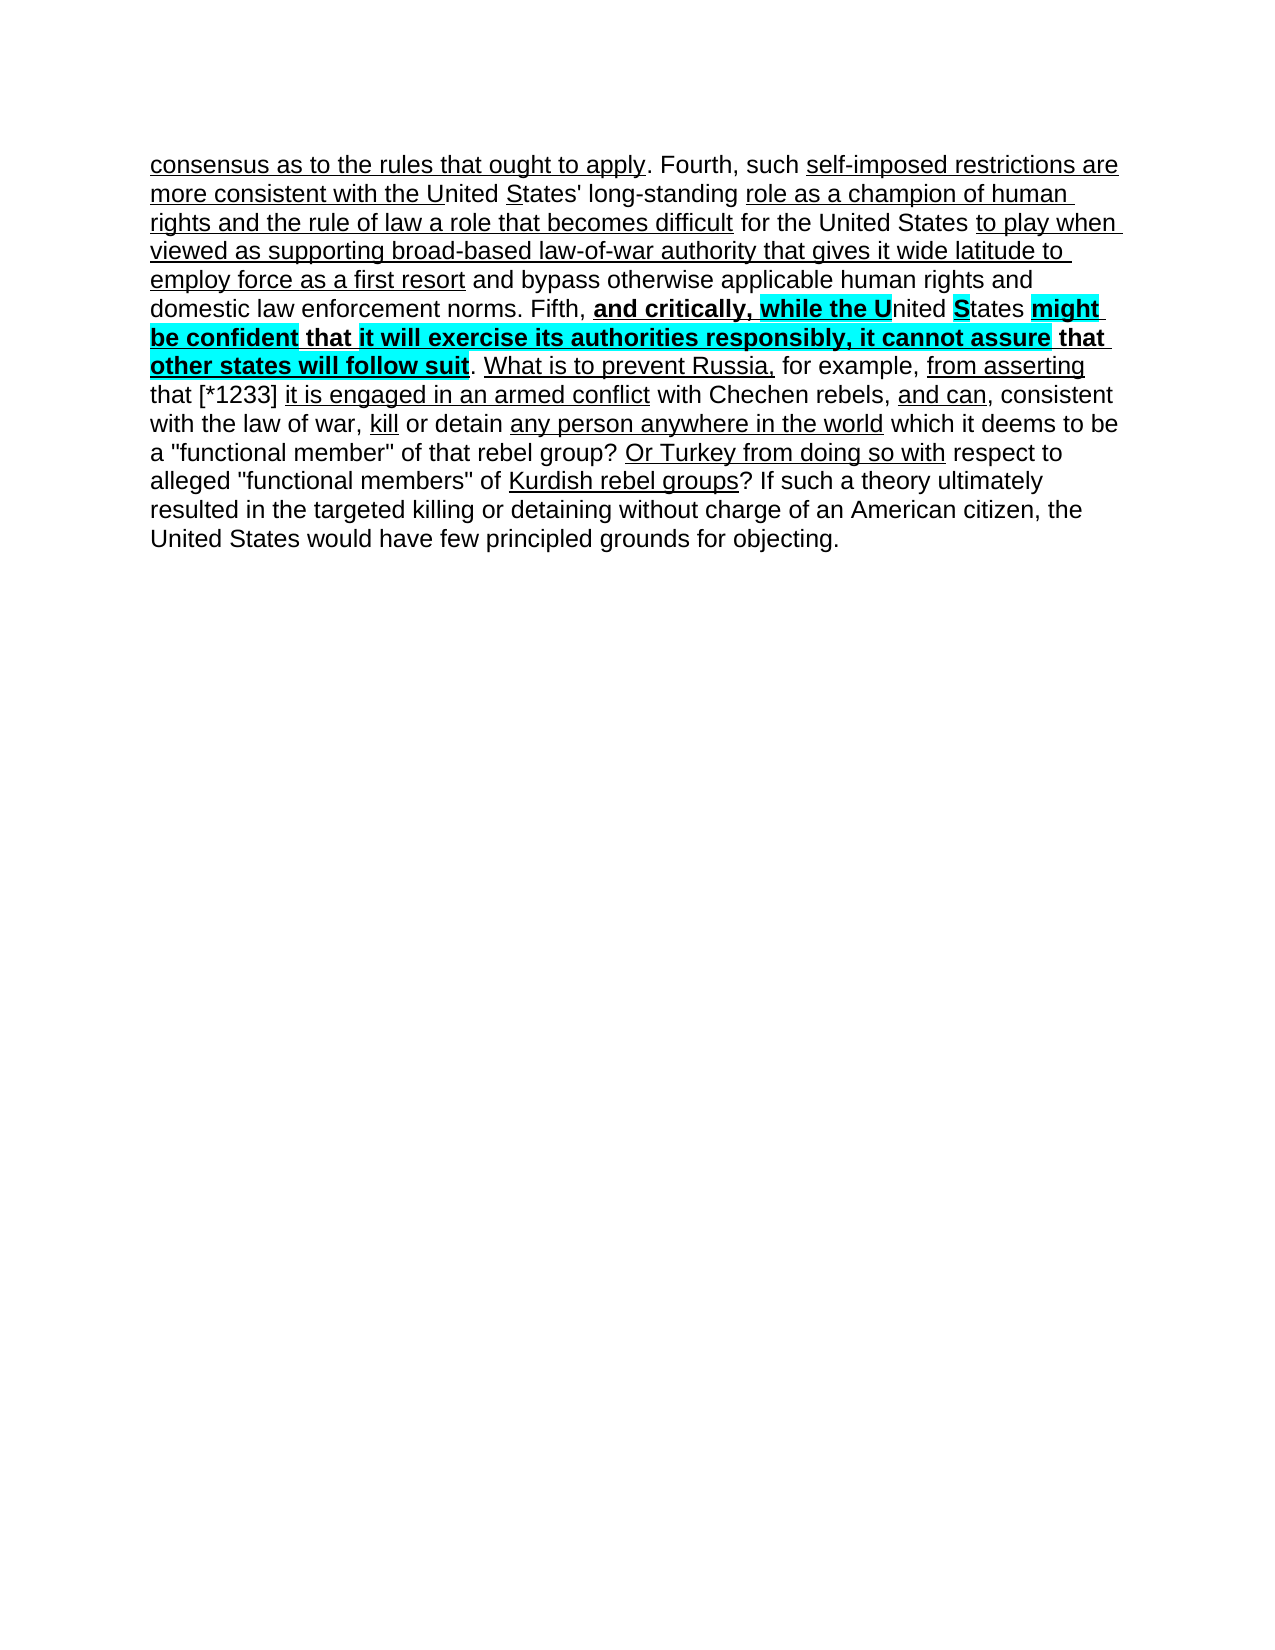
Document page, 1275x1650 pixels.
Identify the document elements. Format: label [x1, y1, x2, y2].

text [150, 150, 1125, 552]
